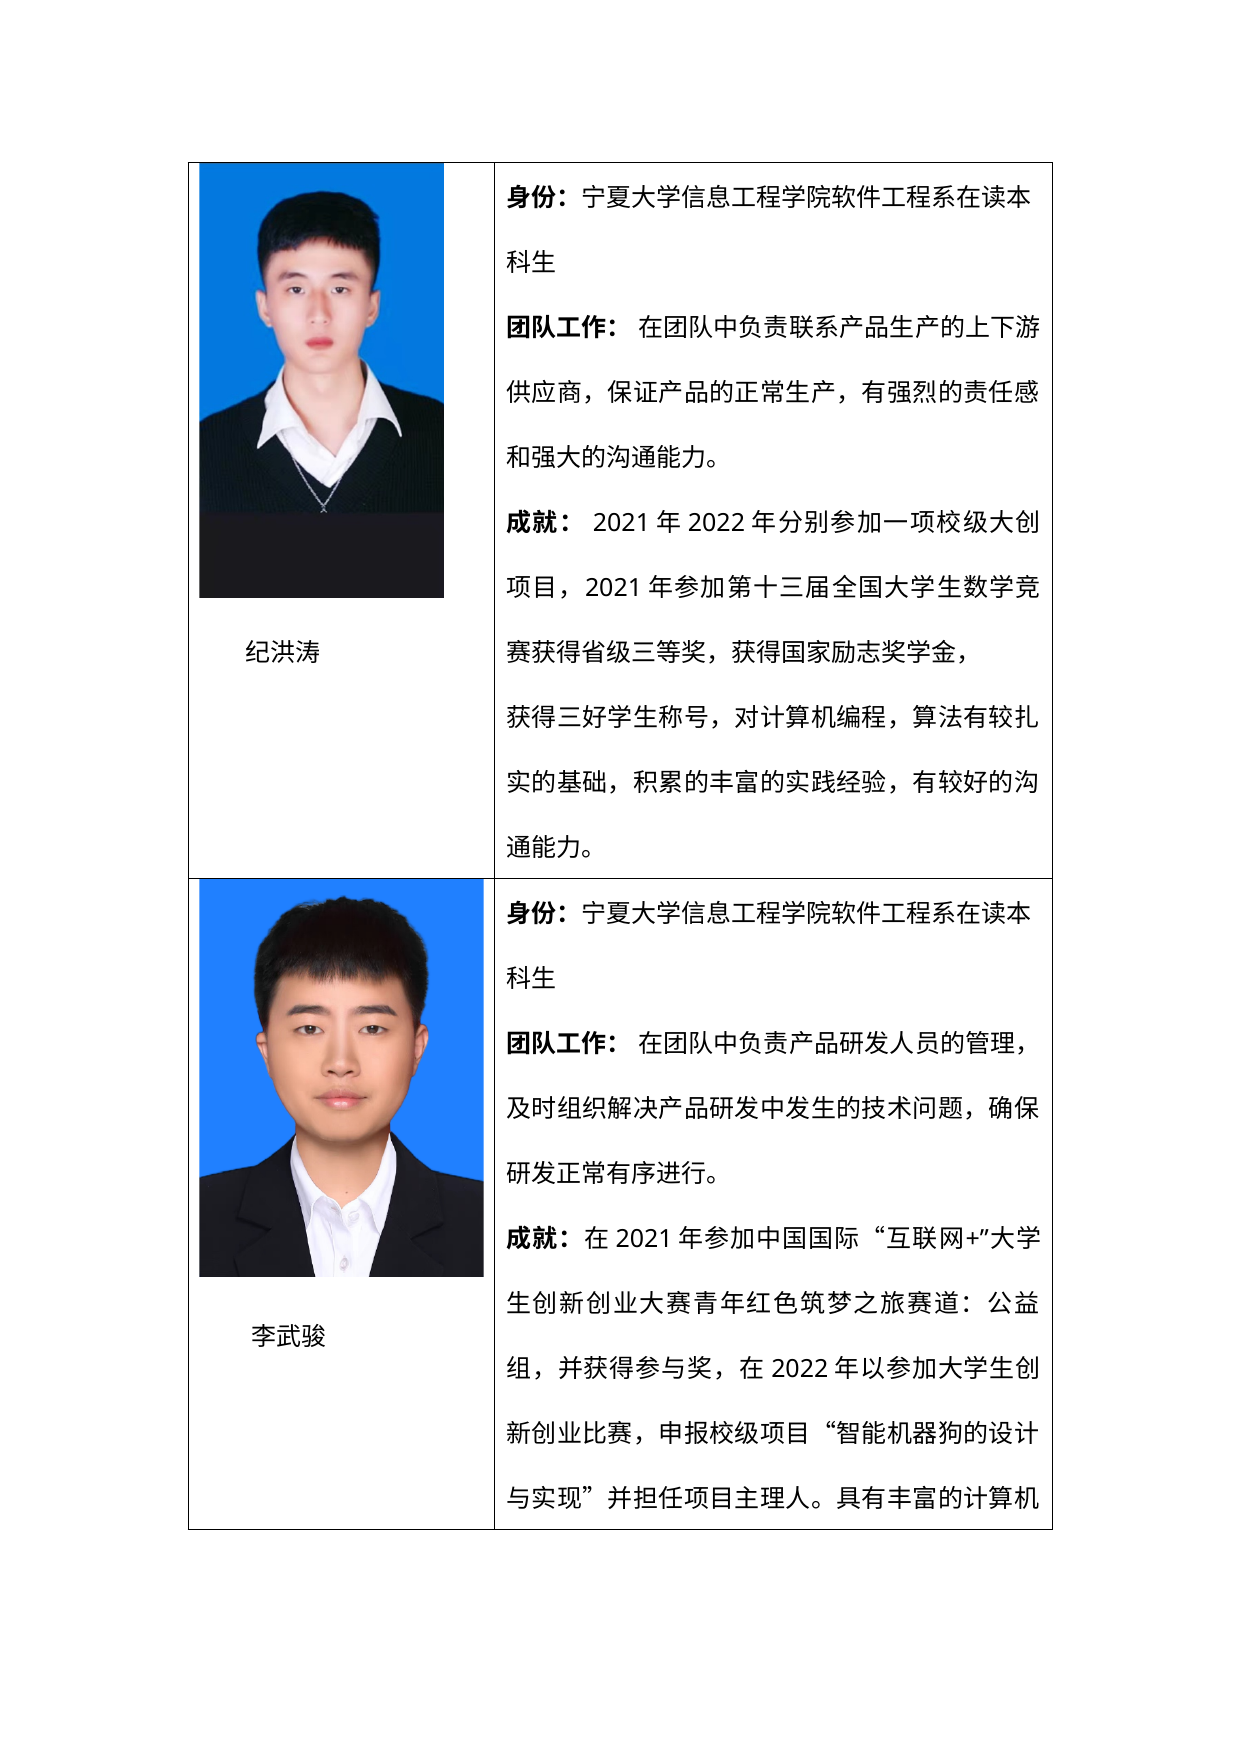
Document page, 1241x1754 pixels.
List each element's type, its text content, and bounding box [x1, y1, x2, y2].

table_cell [495, 879, 1052, 1529]
picture [199, 879, 484, 1277]
table_cell 李武骏 [189, 879, 494, 1529]
table_header 纪洪涛 [189, 163, 494, 878]
picture [199, 163, 444, 598]
table_header 身份：宁夏大学信息工程学院软件工程系在读本科生 团队工作： 在团队中负责联系产品生产的上下游供应商，保证产品的正常生产，有强烈的责任感和强大的沟通能力。 成就： 2021年2022年分别参加一项校级大创项目，2021年参加第十三届全国大学生数学竞赛获得省级三等奖，获得国家励志奖学金， 获得三好学生称号，对计算机编程，算法有较扎实的基础，积累的丰富的实践经验，有较好的沟通能力。 [495, 163, 1052, 878]
